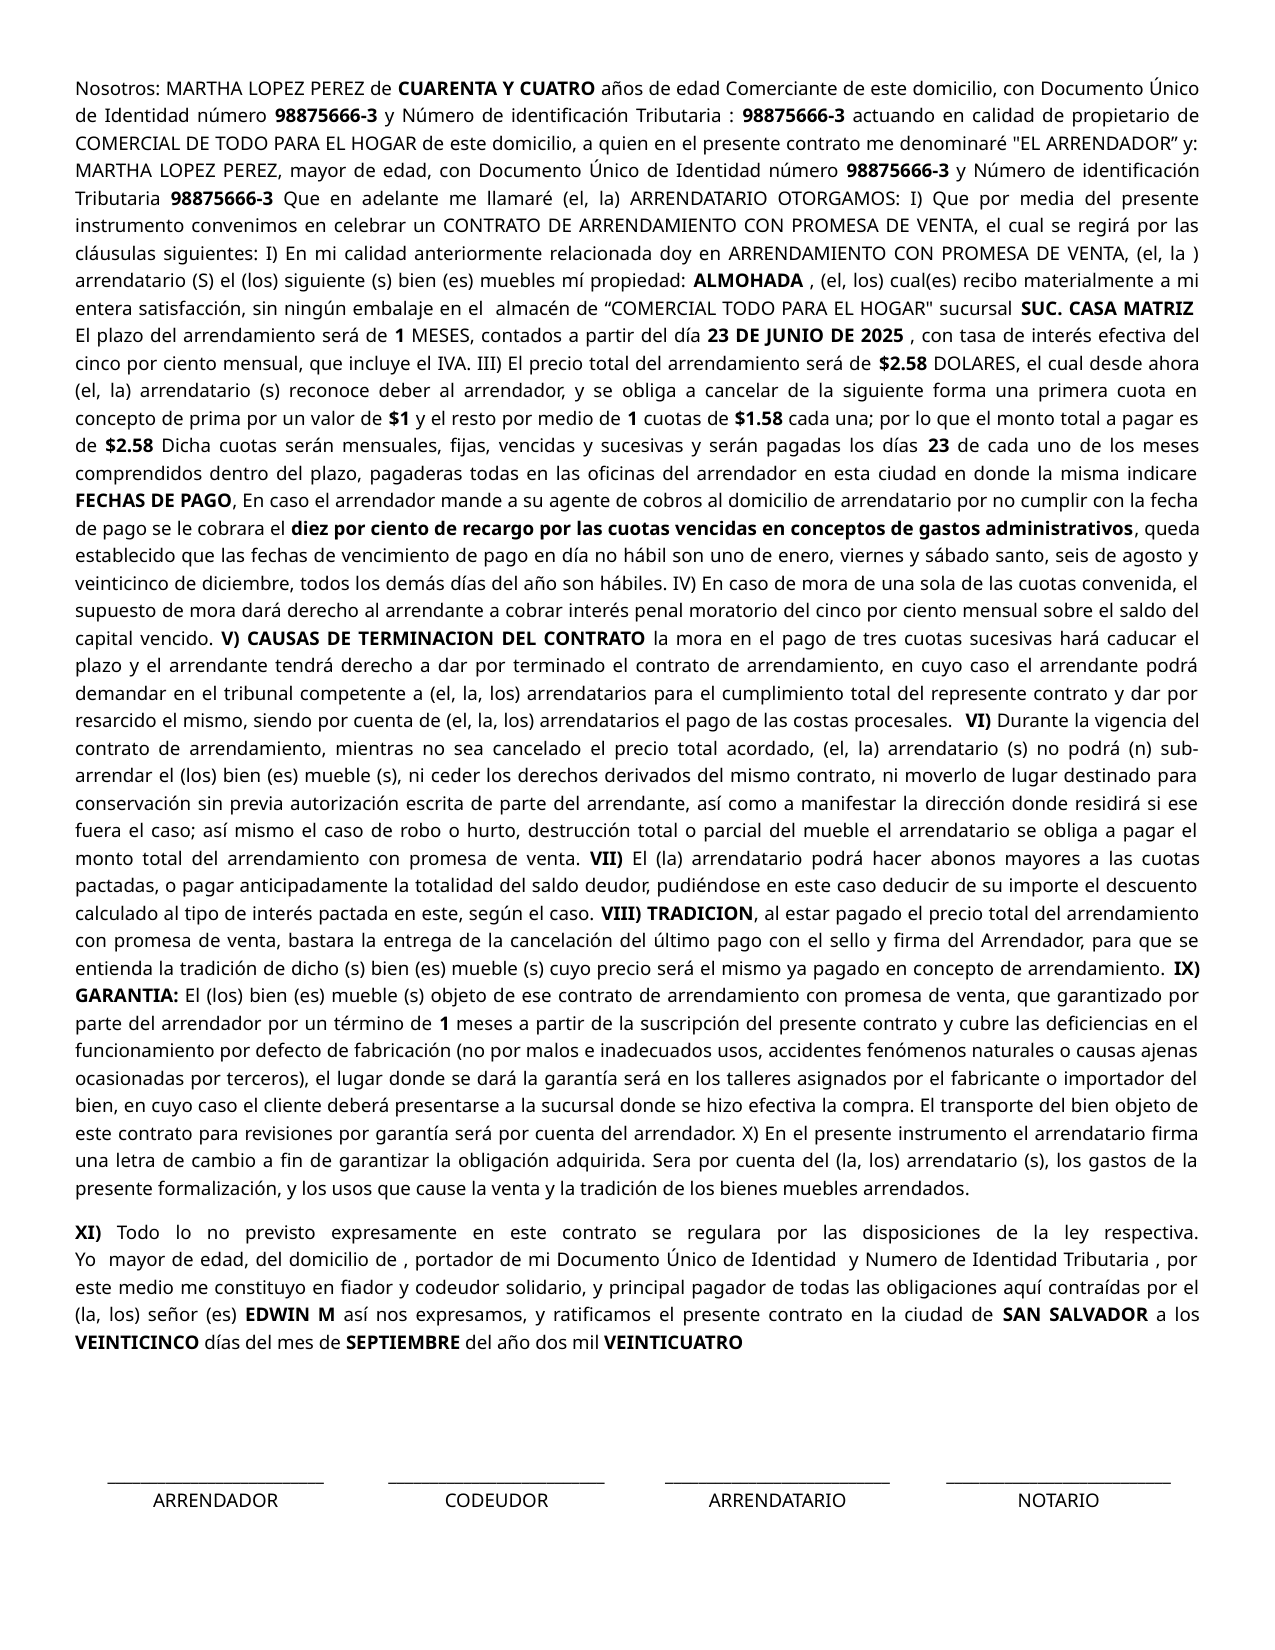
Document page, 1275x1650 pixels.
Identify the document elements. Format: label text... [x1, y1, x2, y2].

table_cell CODEUDOR [356, 1487, 637, 1513]
table_cell ARRENDADOR [75, 1487, 356, 1513]
table_cell ARRENDATARIO [637, 1487, 918, 1513]
text Nosotros: MARTHA LOPEZ PEREZ de CUARENTA Y CUATRO años de edad Comerciante de este domicilio, con Documento Único de Identidad número 98875666-3 y Número de identificación Tributaria : 98875666-3 actuando en calidad de propietario de COMERCIAL DE TODO PARA EL HOGAR de este domicilio, a quien en el presente contrato me denominaré "EL ARRENDADOR” y: MARTHA LOPEZ PEREZ, mayor de edad, con Documento Único de Identidad número 98875666-3 y Número de identificación Tributaria 98875666-3 Que en adelante me llamaré (el, la) ARRENDATARIO OTORGAMOS: I) Que por media del presente instrumento convenimos en celebrar un CONTRATO DE ARRENDAMIENTO CON PROMESA DE VENTA, el cual se regirá por las cláusulas siguientes: I) En mi calidad anteriormente relacionada doy en ARRENDAMIENTO CON PROMESA DE VENTA, (el, la ) arrendatario (S) el (los) siguiente (s) bien (es) muebles mí propiedad: ALMOHADA , (el, los) cual(es) recibo materialmente a mi entera satisfacción, sin ningún embalaje en el almacén de “COMERCIAL TODO PARA EL HOGAR" sucursal SUC. CASA MATRIZ El plazo del arrendamiento será de 1 MESES, contados a partir del día 23 DE JUNIO DE 2025 , con tasa de interés efectiva del cinco por ciento mensual, que incluye el IVA. III) El precio total del arrendamiento será de $2.58 DOLARES, el cual desde ahora (el, la) arrendatario (s) reconoce deber al arrendador, y se obliga a cancelar de la siguiente forma una primera cuota en concepto de prima por un valor de $1 y el resto por medio de 1 cuotas de $1.58 cada una; por lo que el monto total a pagar es de $2.58 Dicha cuotas serán mensuales, fijas, vencidas y sucesivas y serán pagadas los días 23 de cada uno de los meses comprendidos dentro del plazo, pagaderas todas en las oficinas del arrendador en esta ciudad en donde la misma indicare FECHAS DE PAGO, En caso el arrendador mande a su agente de cobros al domicilio de arrendatario por no cumplir con la fecha de pago se le cobrara el diez por ciento de recargo por las cuotas vencidas en conceptos de gastos administrativos, queda establecido que las fechas de vencimiento de pago en día no hábil son uno de enero, viernes y sábado santo, seis de agosto y veinticinco de diciembre, todos los demás días del año son hábiles. IV) En caso de mora de una sola de las cuotas convenida, el supuesto de mora dará derecho al arrendante a cobrar interés penal moratorio del cinco por ciento mensual sobre el saldo del capital vencido. V) CAUSAS DE TERMINACION DEL CONTRATO la mora en el pago de tres cuotas sucesivas hará caducar el plazo y el arrendante tendrá derecho a dar por terminado el contrato de arrendamiento, en cuyo caso el arrendante podrá demandar en el tribunal competente a (el, la, los) arrendatarios para el cumplimiento total del represente contrato y dar por resarcido el mismo, siendo por cuenta de (el, la, los) arrendatarios el pago de las costas procesales. VI) Durante la vigencia del contrato de arrendamiento, mientras no sea cancelado el precio total acordado, (el, la) arrendatario (s) no podrá (n) sub-arrendar el (los) bien (es) mueble (s), ni ceder los derechos derivados del mismo contrato, ni moverlo de lugar destinado para conservación sin previa autorización escrita de parte del arrendante, así como a manifestar la dirección donde residirá si ese fuera el caso; así mismo el caso de robo o hurto, destrucción total o parcial del mueble el arrendatario se obliga a pagar el monto total del arrendamiento con promesa de venta. VII) El (la) arrendatario podrá hacer abonos mayores a las cuotas pactadas, o pagar anticipadamente la totalidad del saldo deudor, pudiéndose en este caso deducir de su importe el descuento calculado al tipo de interés pactada en este, según el caso. VIII) TRADICION, al estar pagado el precio total del arrendamiento con promesa de venta, bastara la entrega de la cancelación del último pago con el sello y firma del Arrendador, para que se entienda la tradición de dicho (s) bien (es) mueble (s) cuyo precio será el mismo ya pagado en concepto de arrendamiento. IX) GARANTIA: El (los) bien (es) mueble (s) objeto de ese contrato de arrendamiento con promesa de venta, que garantizado por parte del arrendador por un término de 1 meses a partir de la suscripción del presente contrato y cubre las deficiencias en el funcionamiento por defecto de fabricación (no por malos e inadecuados usos, accidentes fenómenos naturales o causas ajenas ocasionadas por terceros), el lugar donde se dará la garantía será en los talleres asignados por el fabricante o importador del bien, en cuyo caso el cliente deberá presentarse a la sucursal donde se hizo efectiva la compra. El transporte del bien objeto de este contrato para revisiones por garantía será por cuenta del arrendador. X) En el presente instrumento el arrendatario firma una letra de cambio a fin de garantizar la obligación adquirida. Sera por cuenta del (la, los) arrendatario (s), los gastos de la presente formalización, y los usos que cause la venta y la tradición de los bienes muebles arrendados. [75, 75, 1200, 1201]
table_header __________________________ [75, 1462, 356, 1487]
text XI) Todo lo no previsto expresamente en este contrato se regulara por las disposiciones de la ley respectiva. Yo mayor de edad, del domicilio de , portador de mi Documento Único de Identidad y Numero de Identidad Tributaria , por este medio me constituyo en fiador y codeudor solidario, y principal pagador de todas las obligaciones aquí contraídas por el (la, los) señor (es) EDWIN M así nos expresamos, y ratificamos el presente contrato en la ciudad de SAN SALVADOR a los VEINTICINCO días del mes de SEPTIEMBRE del año dos mil VEINTICUATRO [75, 1219, 1200, 1355]
table_header __________________________ [356, 1462, 637, 1487]
table_header ___________________________ [637, 1462, 918, 1487]
table_header ___________________________ [918, 1462, 1199, 1487]
table_cell NOTARIO [918, 1487, 1199, 1513]
